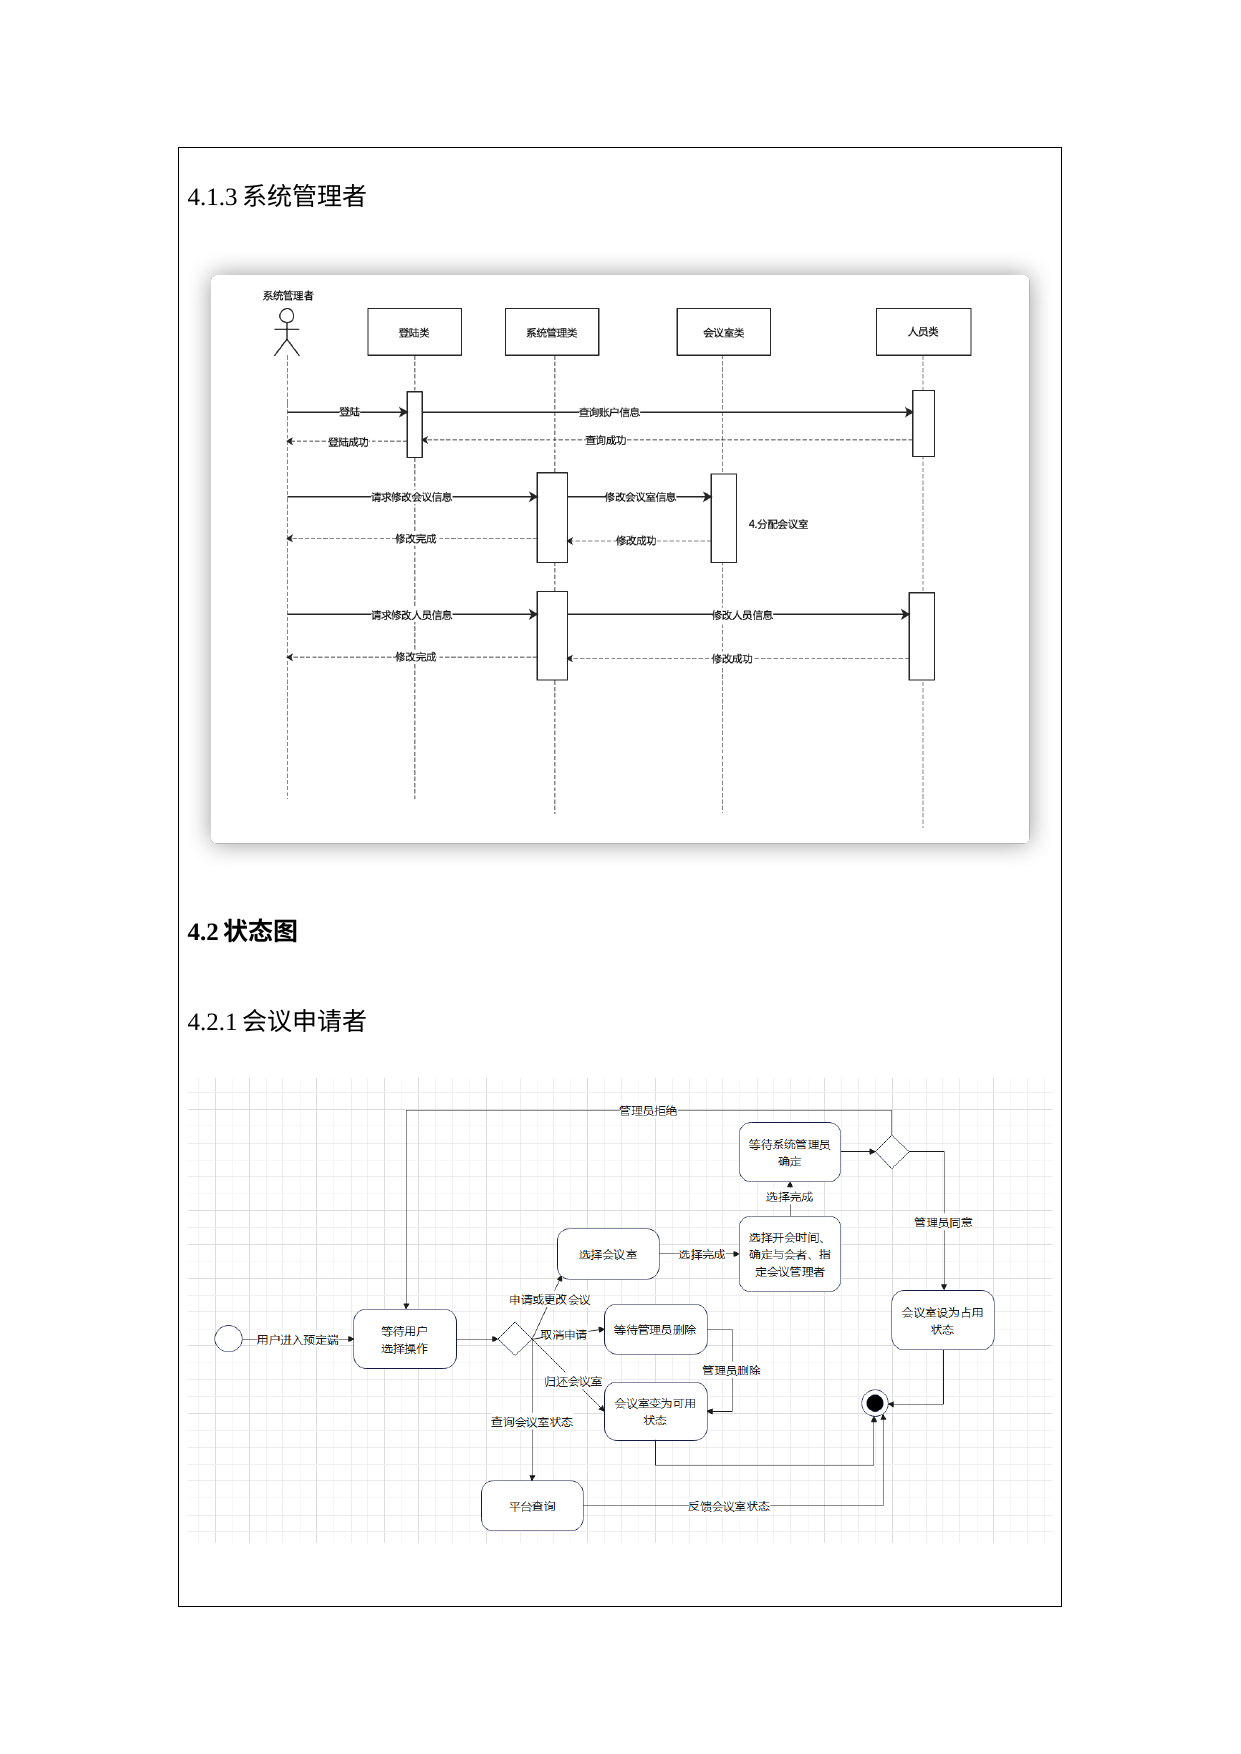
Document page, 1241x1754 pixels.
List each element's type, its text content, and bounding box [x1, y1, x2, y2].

picture [188, 252, 1052, 866]
text 4.2.1会议申请者 [187, 987, 1053, 1052]
text 4.2状态图 [187, 897, 1053, 962]
text 4.1.3系统管理者 [187, 162, 1053, 227]
picture [187, 1078, 1053, 1543]
